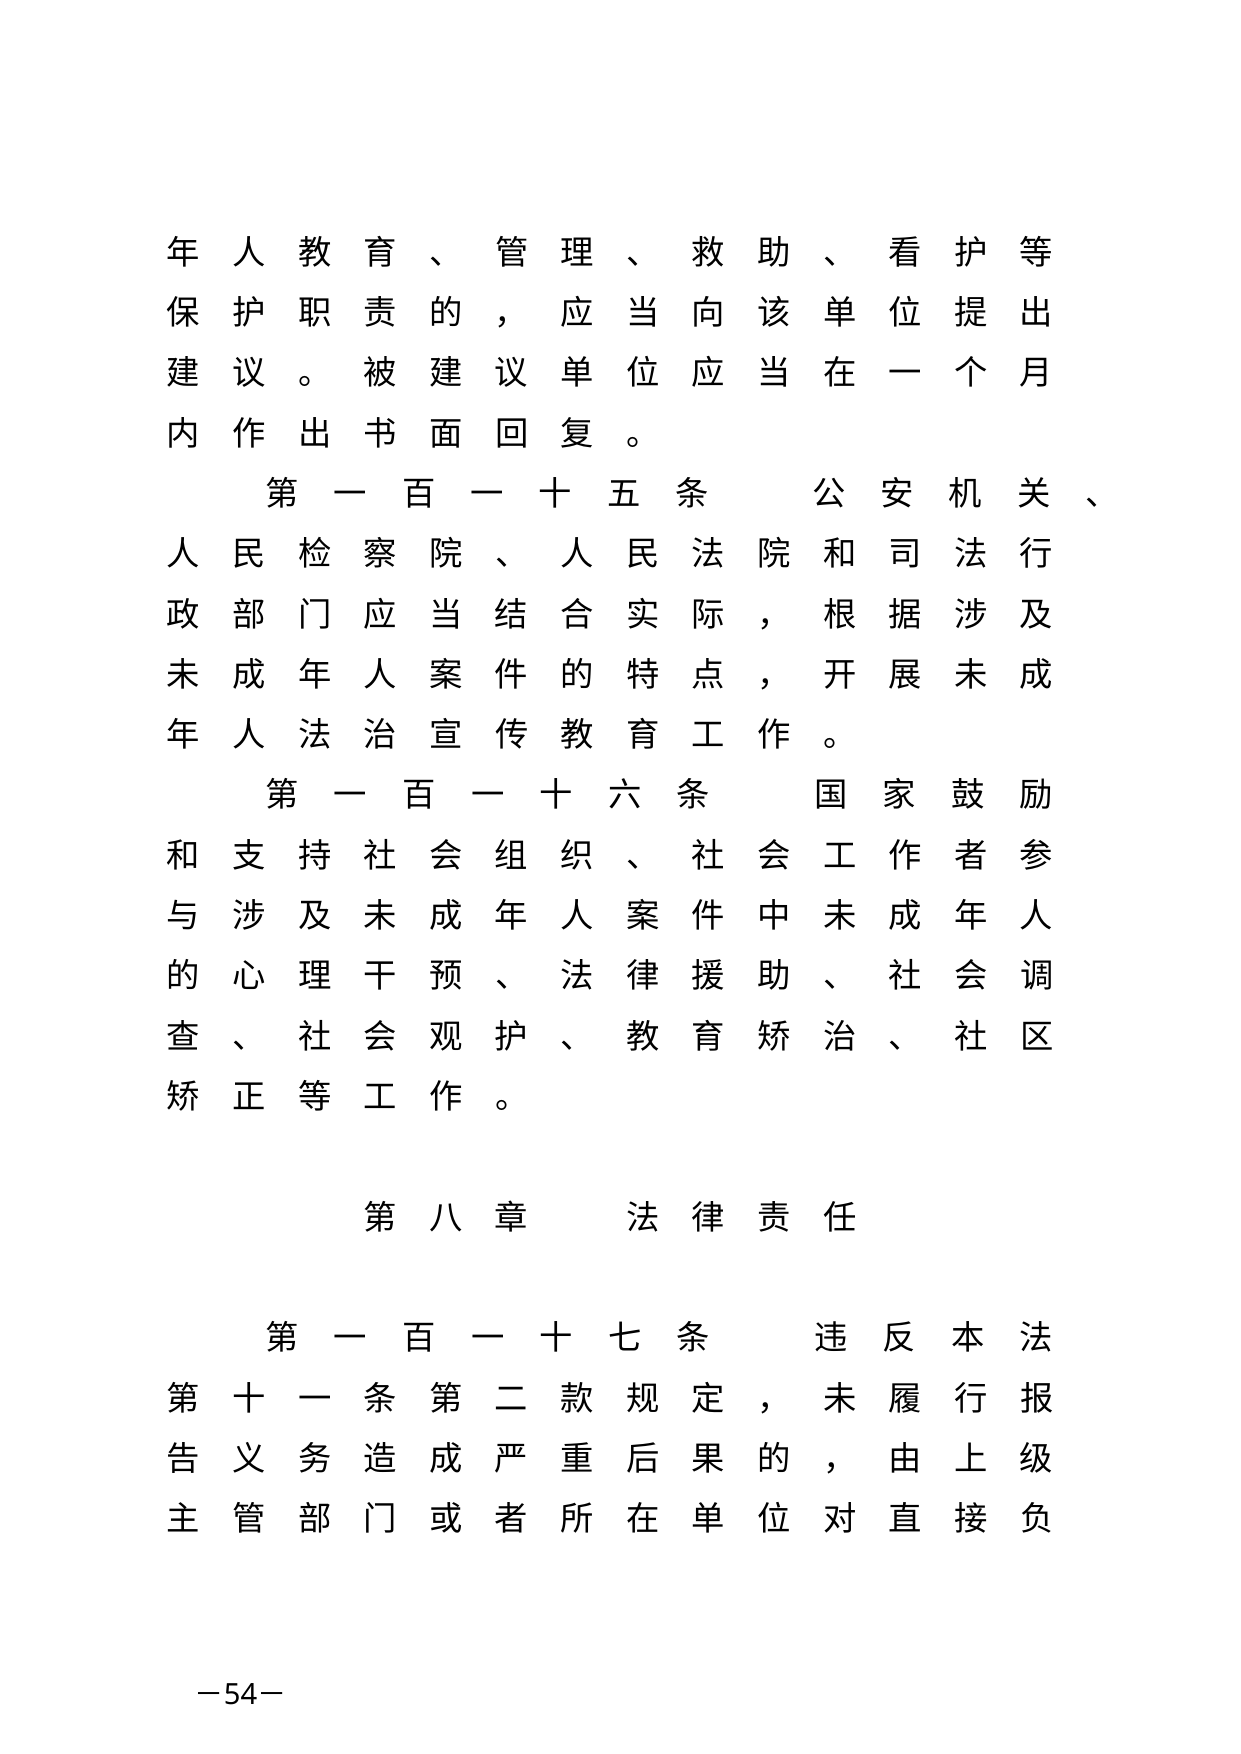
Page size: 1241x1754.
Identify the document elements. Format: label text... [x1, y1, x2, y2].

text 第一百一十六条 国家鼓励和支持社会组织、社会工作者参与涉及未成年人案件中未成年人的心理干预、法律援助、社会调查、社会观护、教育矫治、社区矫正等工作。 [167, 762, 1085, 1124]
text 第一百一十五条 公安机关、人民检察院、人民法院和司法行政部门应当结合实际，根据涉及未成年人案件的特点，开展未成年人法治宣传教育工作。 [167, 461, 1085, 762]
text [167, 1305, 1085, 1546]
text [167, 219, 1085, 461]
text 第八章 法律责任 [167, 1184, 1085, 1245]
